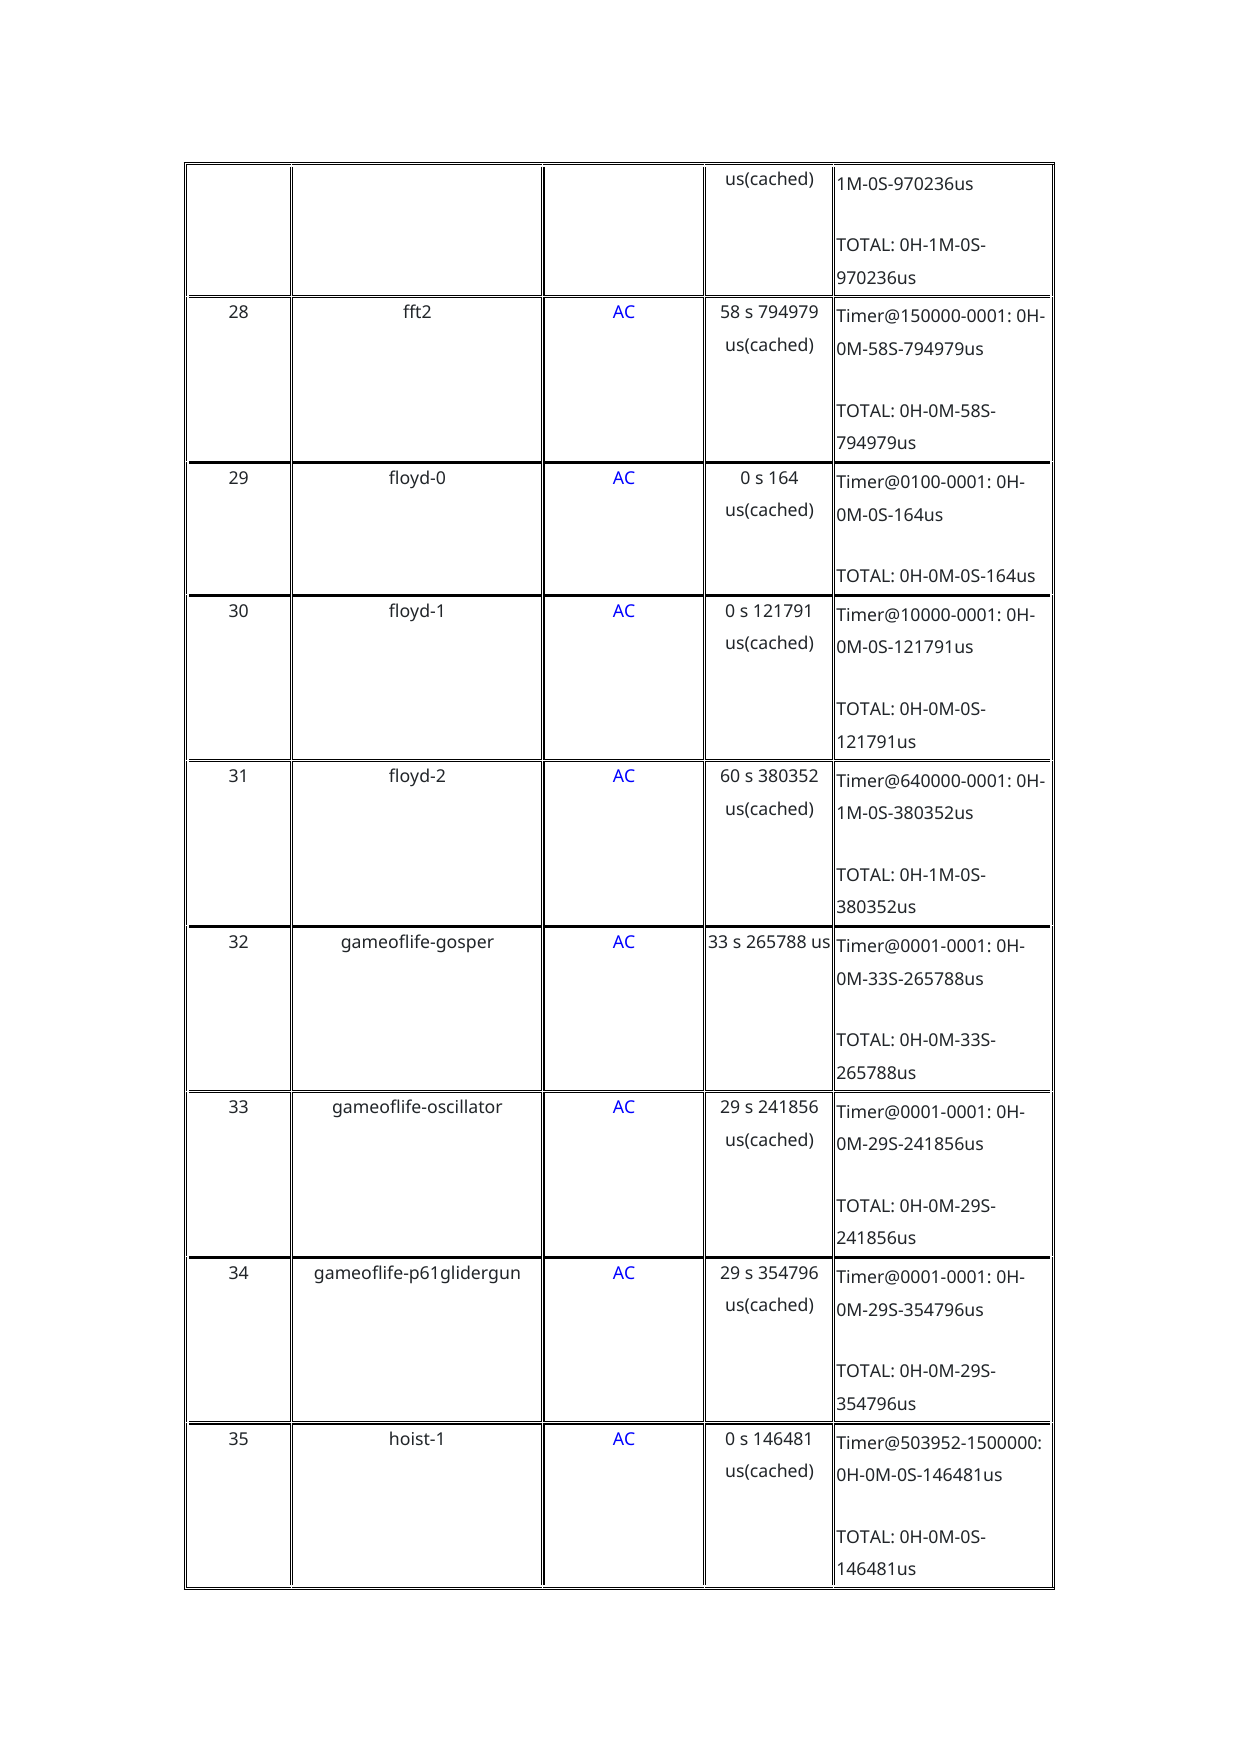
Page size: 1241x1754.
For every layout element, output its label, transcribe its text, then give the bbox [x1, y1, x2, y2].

table_cell Timer@0001-0001: 0H-0M-33S-265788us TOTAL: 0H-0M-33S-265788us [835, 925, 1053, 1090]
table_cell fft2 [293, 298, 541, 461]
table_cell 29 [185, 461, 290, 593]
table_cell Timer@0100-0001: 0H-0M-0S-164us TOTAL: 0H-0M-0S-164us [835, 461, 1053, 593]
table_cell Timer@0001-0001: 0H-0M-29S-354796us TOTAL: 0H-0M-29S-354796us [835, 1256, 1053, 1421]
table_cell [705, 165, 834, 295]
table_cell gameoflife-oscillator [293, 1093, 541, 1256]
table_cell AC [545, 928, 703, 1090]
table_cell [834, 165, 1052, 295]
table_cell gameoflife-p61glidergun [293, 1259, 541, 1421]
table_cell 0 s 146481 us(cached) [705, 1424, 834, 1587]
table_cell AC [543, 165, 705, 295]
table_cell 29 s 354796 us(cached) [706, 1259, 832, 1421]
table_cell 29 s 241856 us(cached) [706, 1093, 832, 1256]
table_cell 32 [185, 925, 290, 1090]
table_cell floyd-1 [293, 597, 541, 759]
table_cell 35 [187, 1421, 292, 1587]
table_cell 60 s 380352 us(cached) [706, 762, 832, 924]
table_cell 28 [187, 295, 290, 461]
table_cell AC [545, 597, 703, 759]
table_cell Timer@503952-1500000: 0H-0M-0S-146481us TOTAL: 0H-0M-0S-146481us [834, 1421, 1052, 1587]
table_cell 34 [185, 1256, 290, 1421]
table_cell 58 s 794979 us(cached) [706, 298, 832, 461]
table_cell floyd-2 [293, 762, 541, 924]
table_cell 33 [187, 1090, 290, 1256]
table_cell 27 [187, 165, 292, 295]
table_cell AC [545, 1259, 703, 1421]
table_cell Timer@640000-0001: 0H-1M-0S-380352us TOTAL: 0H-1M-0S-380352us [835, 759, 1052, 924]
table_cell AC [543, 1424, 705, 1587]
table_cell 30 [185, 594, 290, 759]
table_cell Timer@150000-0001: 0H-0M-58S-794979us TOTAL: 0H-0M-58S-794979us [835, 295, 1052, 461]
table_cell 31 [187, 759, 290, 924]
table_cell 33 s 265788 us [706, 928, 832, 1090]
table_cell gameoflife-gosper [293, 928, 541, 1090]
table_cell Timer@10000-0001: 0H-0M-0S-121791us TOTAL: 0H-0M-0S-121791us [835, 594, 1053, 759]
table_cell Timer@0001-0001: 0H-0M-29S-241856us TOTAL: 0H-0M-29S-241856us [835, 1090, 1052, 1256]
table_cell AC [545, 762, 703, 924]
table_cell hoist-1 [292, 1421, 543, 1587]
table_cell AC [545, 1093, 703, 1256]
table_cell 0 s 164 us(cached) [706, 464, 832, 593]
table_cell AC [545, 298, 703, 461]
table_cell AC [545, 464, 703, 593]
table_cell floyd-0 [293, 464, 541, 593]
table_cell 0 s 121791 us(cached) [706, 597, 832, 759]
table_cell fft1 [292, 163, 543, 295]
